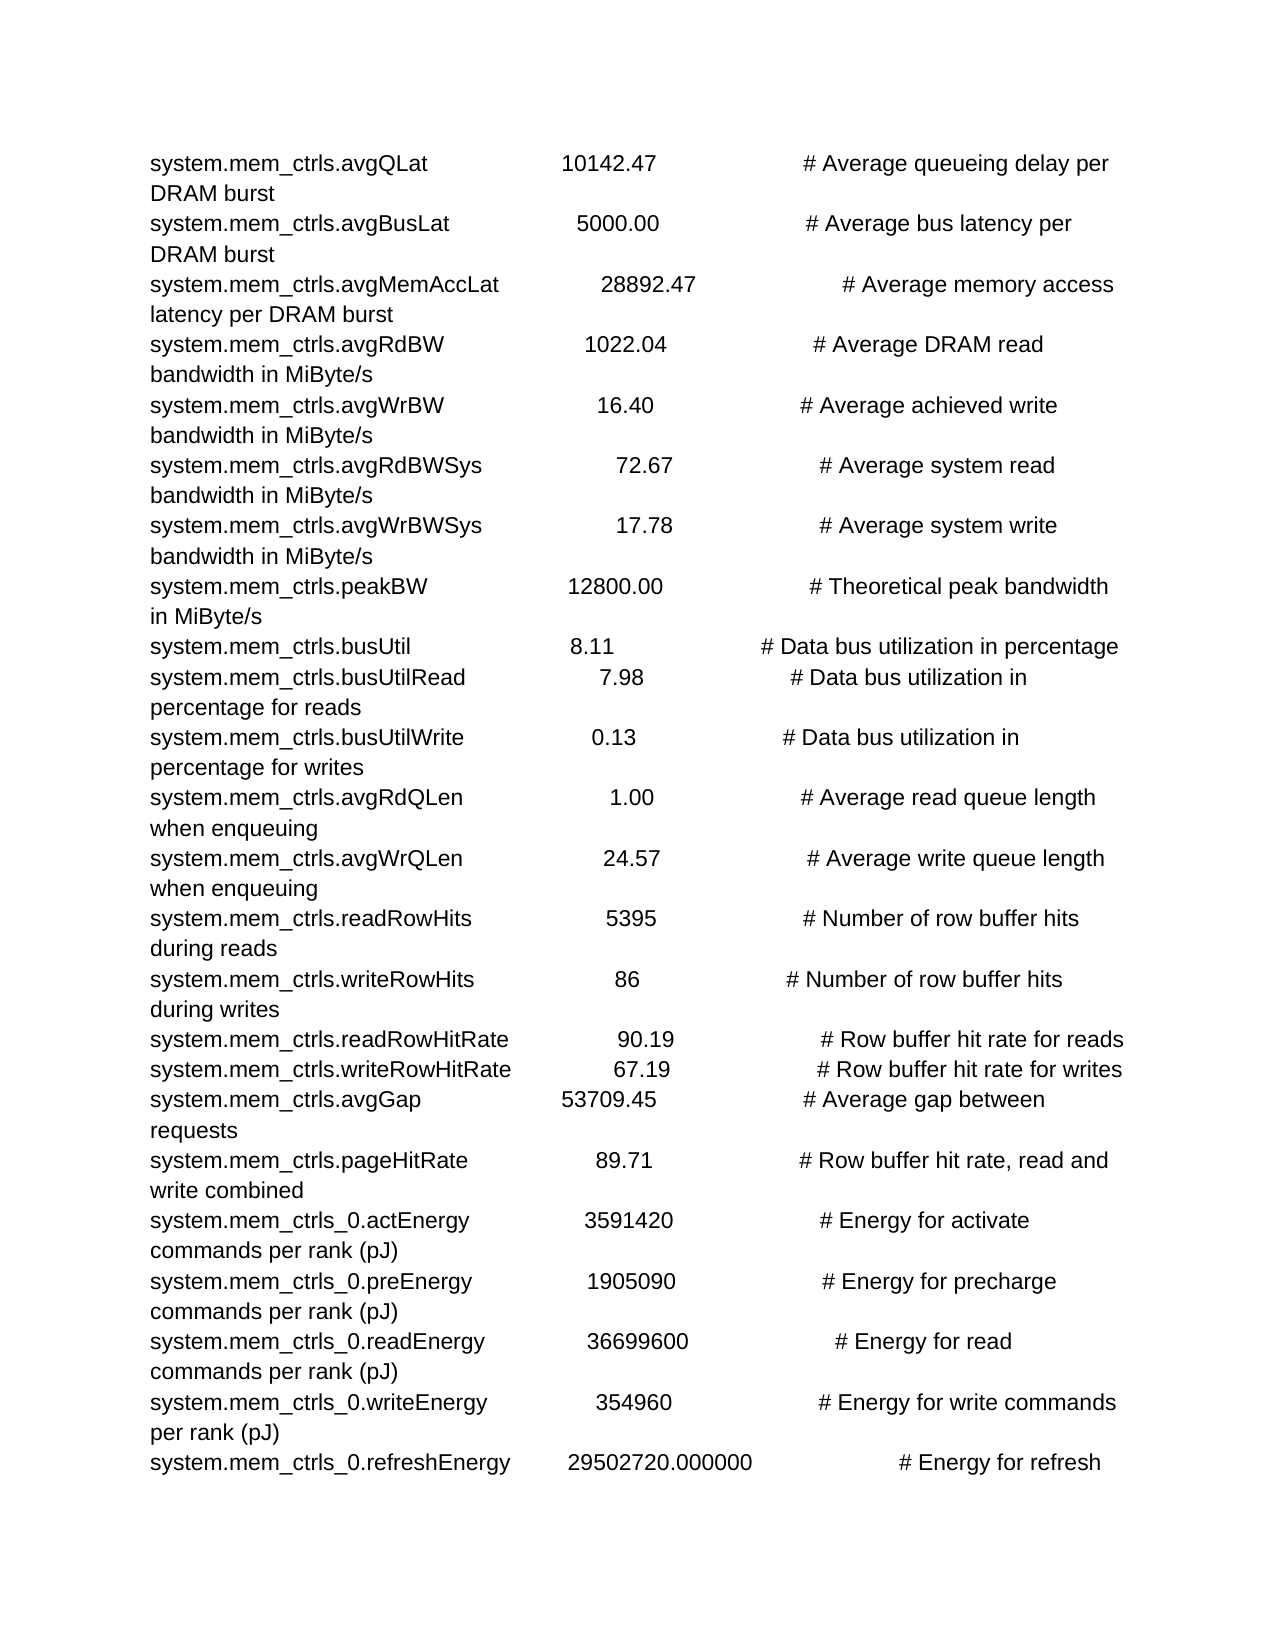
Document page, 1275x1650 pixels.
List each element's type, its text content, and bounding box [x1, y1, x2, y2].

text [150, 1449, 1125, 1475]
text system.mem_ctrls.busUtilRead 7.98 # Data bus utilization in percentage for reads [150, 663, 1125, 720]
text system.mem_ctrls.readRowHitRate 90.19 # Row buffer hit rate for reads [150, 1026, 1125, 1052]
text system.mem_ctrls.avgRdBWSys 72.67 # Average system read bandwidth in MiByte/s [150, 452, 1125, 509]
text system.mem_ctrls.readRowHits 5395 # Number of row buffer hits during reads [150, 905, 1125, 962]
text system.mem_ctrls.avgWrQLen 24.57 # Average write queue length when enqueuing [150, 845, 1125, 901]
text system.mem_ctrls_0.actEnergy 3591420 # Energy for activate commands per rank (pJ) [150, 1207, 1125, 1264]
text system.mem_ctrls.writeRowHitRate 67.19 # Row buffer hit rate for writes [150, 1056, 1125, 1083]
text system.mem_ctrls_0.preEnergy 1905090 # Energy for precharge commands per rank (pJ) [150, 1268, 1125, 1324]
text system.mem_ctrls.avgGap 53709.45 # Average gap between requests [150, 1086, 1125, 1143]
text system.mem_ctrls.avgRdQLen 1.00 # Average read queue length when enqueuing [150, 784, 1125, 841]
text system.mem_ctrls.avgRdBW 1022.04 # Average DRAM read bandwidth in MiByte/s [150, 331, 1125, 388]
text system.mem_ctrls.busUtilWrite 0.13 # Data bus utilization in percentage for writes [150, 724, 1125, 781]
text system.mem_ctrls.writeRowHits 86 # Number of row buffer hits during writes [150, 966, 1125, 1022]
text system.mem_ctrls.avgBusLat 5000.00 # Average bus latency per DRAM burst [150, 210, 1125, 267]
text system.mem_ctrls_0.writeEnergy 354960 # Energy for write commands per rank (pJ) [150, 1388, 1125, 1445]
text system.mem_ctrls.avgQLat 10142.47 # Average queueing delay per DRAM burst [150, 150, 1125, 207]
text system.mem_ctrls.pageHitRate 89.71 # Row buffer hit rate, read and write combined [150, 1147, 1125, 1203]
text system.mem_ctrls.avgWrBW 16.40 # Average achieved write bandwidth in MiByte/s [150, 392, 1125, 448]
text system.mem_ctrls_0.readEnergy 36699600 # Energy for read commands per rank (pJ) [150, 1328, 1125, 1385]
text system.mem_ctrls.peakBW 12800.00 # Theoretical peak bandwidth in MiByte/s [150, 573, 1125, 629]
text system.mem_ctrls.avgMemAccLat 28892.47 # Average memory access latency per DRAM burst [150, 271, 1125, 327]
text system.mem_ctrls.busUtil 8.11 # Data bus utilization in percentage [150, 633, 1125, 660]
text system.mem_ctrls.avgWrBWSys 17.78 # Average system write bandwidth in MiByte/s [150, 512, 1125, 569]
